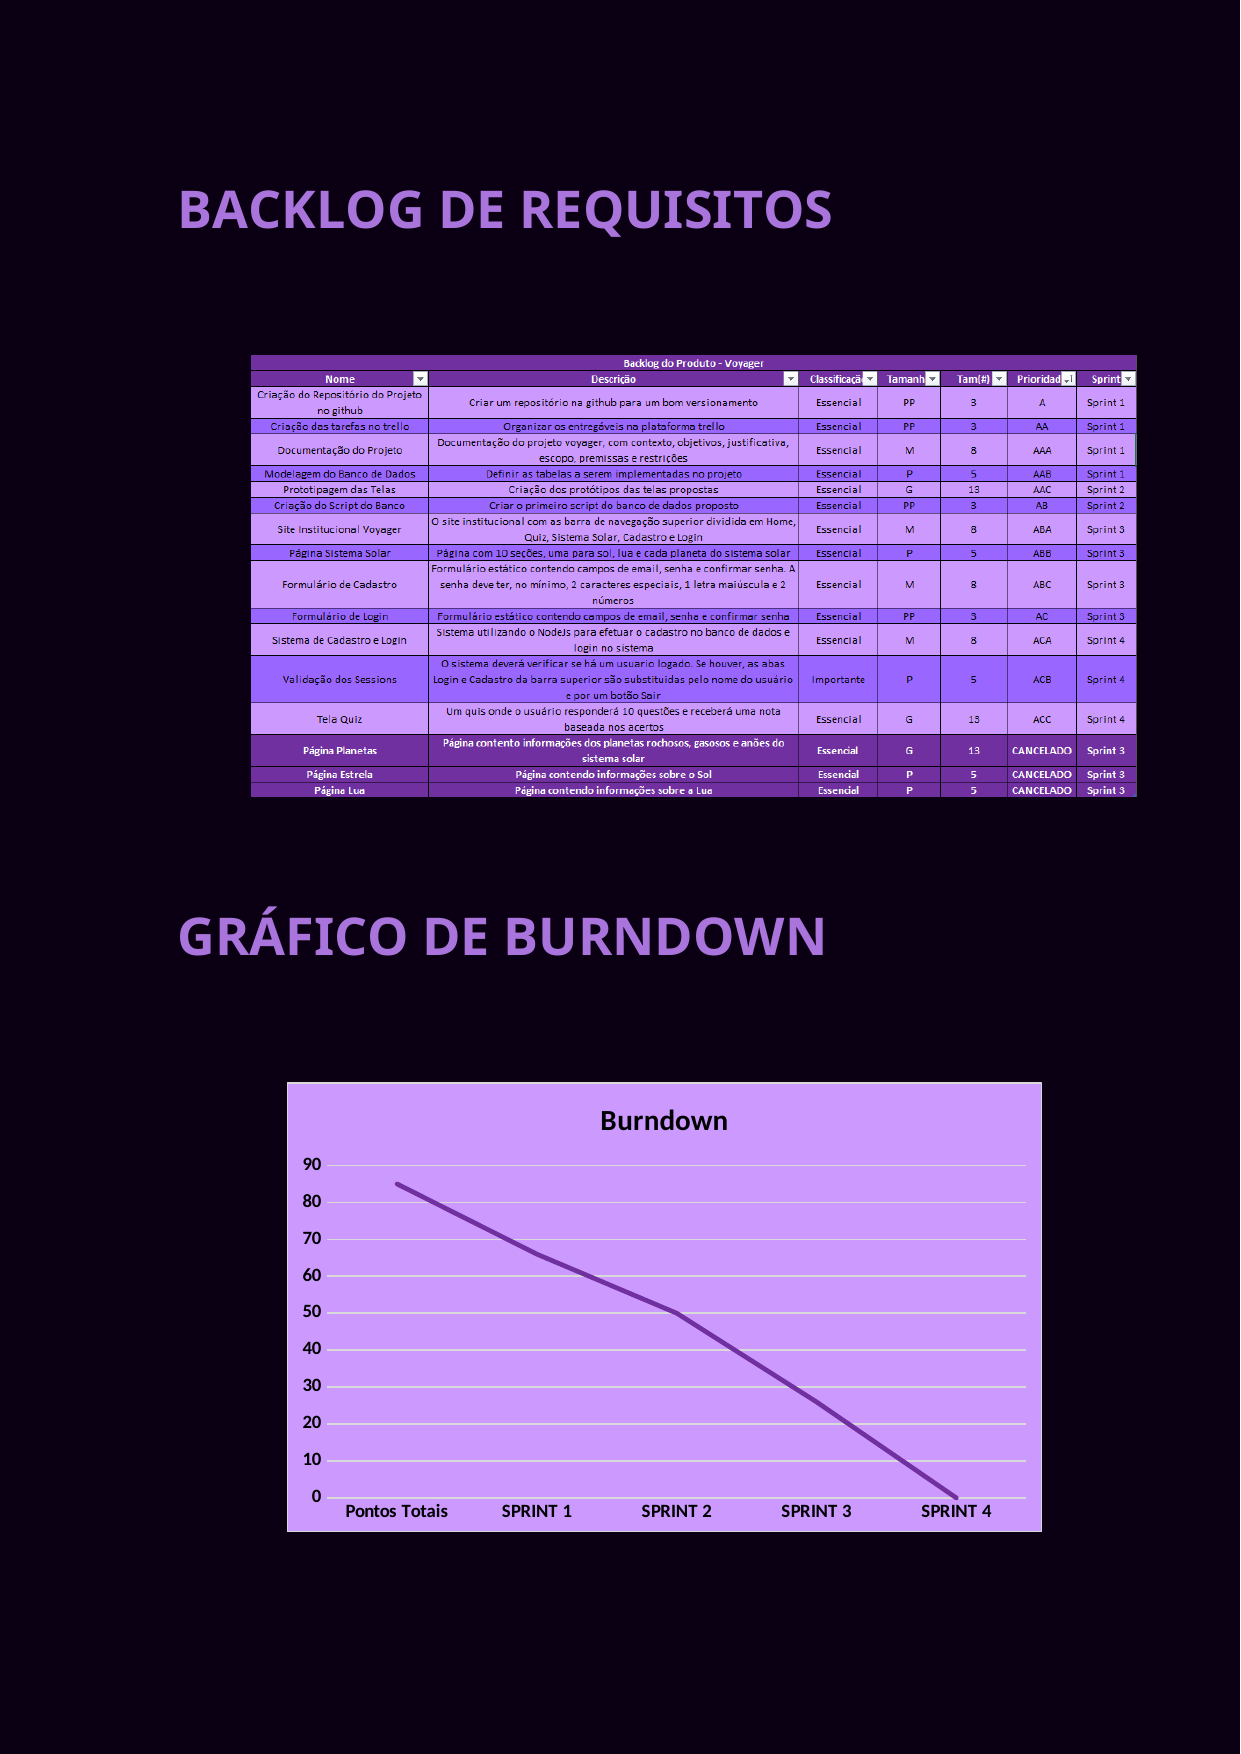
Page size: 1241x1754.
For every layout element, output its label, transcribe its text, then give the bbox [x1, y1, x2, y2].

picture [251, 355, 1137, 797]
subtitle Gráfico de Burndown [177, 900, 1063, 971]
subtitle Backlog de Requisitos [177, 173, 1063, 243]
